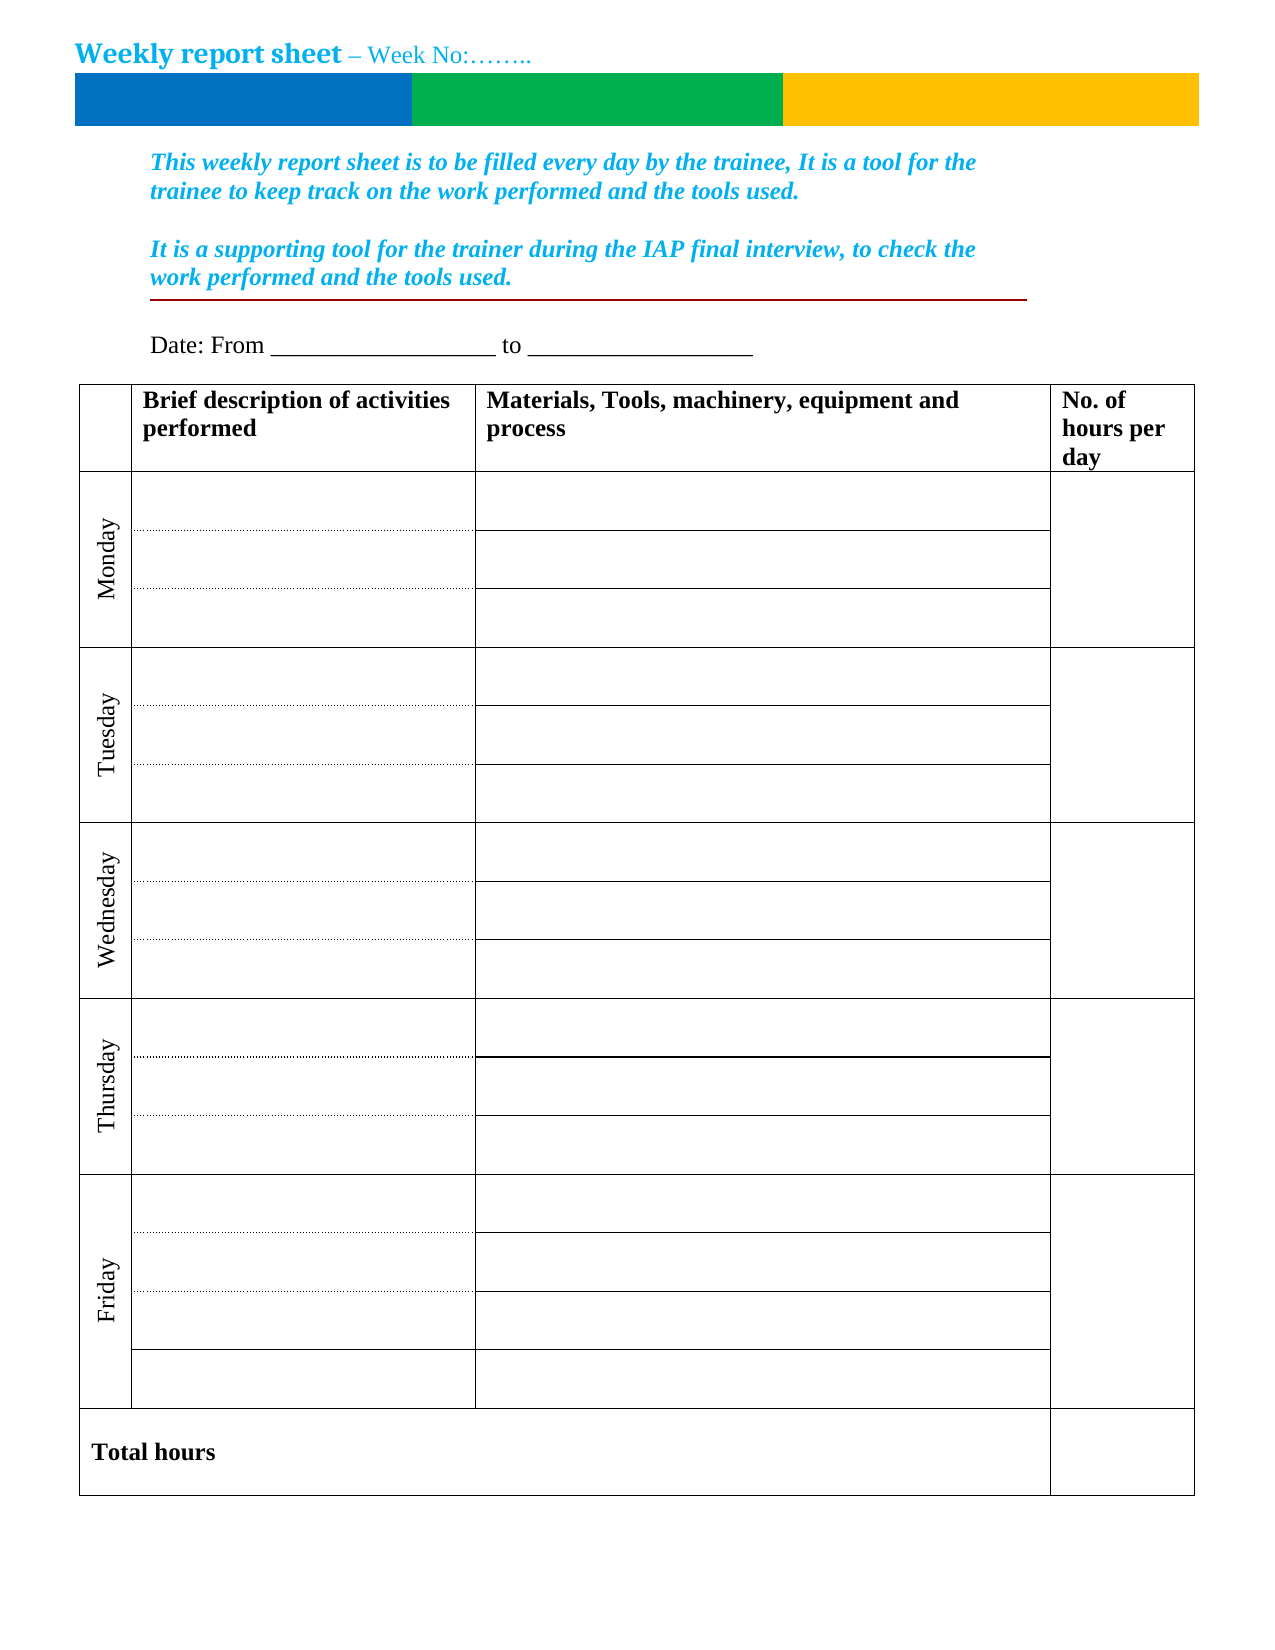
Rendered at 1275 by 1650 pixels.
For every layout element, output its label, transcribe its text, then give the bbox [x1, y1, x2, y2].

table_cell [132, 648, 475, 705]
table_cell [1051, 823, 1194, 998]
table_header [80, 385, 131, 471]
table_cell [476, 589, 1050, 647]
table_cell [1051, 1175, 1194, 1408]
table_cell Monday [80, 472, 131, 647]
table_cell [476, 1058, 1050, 1115]
table_cell [1051, 1409, 1194, 1495]
table_cell [132, 881, 475, 939]
table_cell [476, 882, 1050, 939]
table_cell Thursday [80, 999, 131, 1173]
table_cell Wednesday [80, 823, 131, 998]
table_cell [476, 1116, 1050, 1173]
table_cell [132, 530, 475, 588]
table_cell [132, 999, 475, 1056]
table_cell [132, 1232, 475, 1291]
table_cell [476, 648, 1050, 705]
text It is a supporting tool for the trainer during the IAP final interview, to check the work performed and the tools used. [150, 234, 1027, 299]
table_cell [476, 940, 1050, 998]
table_cell [476, 823, 1050, 881]
table_cell [1051, 999, 1194, 1173]
table_cell [476, 1292, 1050, 1349]
table_cell [132, 1175, 475, 1232]
table_cell [132, 1291, 475, 1349]
table_cell Tuesday [80, 648, 131, 822]
table_cell [476, 1350, 1050, 1408]
table_cell [412, 73, 783, 126]
table_cell [132, 939, 475, 998]
table_cell [132, 1056, 475, 1115]
table_cell [75, 73, 412, 126]
table_cell [132, 823, 475, 881]
table_header No. of hours per day [1051, 385, 1194, 471]
table_cell Total hours [80, 1409, 1050, 1495]
table_cell [476, 765, 1050, 822]
table_header Brief description of activities performed [132, 385, 475, 471]
table_header Weekly report sheet – Week No:…….. [75, 38, 1201, 72]
table_cell [132, 705, 475, 764]
table_cell [132, 764, 475, 822]
table_cell [476, 531, 1050, 588]
table_cell [132, 472, 475, 529]
text This weekly report sheet is to be filled every day by the trainee, It is a tool for the trainee to keep track on the work performed and the tools used. [150, 126, 1027, 204]
table_cell [783, 73, 1199, 126]
table_cell [1051, 472, 1194, 647]
table_cell [132, 1115, 475, 1173]
table_cell [476, 999, 1050, 1056]
table_cell [132, 588, 475, 647]
table_cell [1051, 648, 1194, 822]
table_cell [132, 1350, 475, 1408]
table_cell [476, 1233, 1050, 1291]
table_cell [476, 472, 1050, 529]
table_cell [476, 1175, 1050, 1232]
table_header Materials, Tools, machinery, equipment and process [476, 385, 1050, 471]
table_cell Friday [80, 1175, 131, 1408]
text Date: From __________________ to __________________ [150, 330, 1125, 358]
table_cell [476, 706, 1050, 764]
